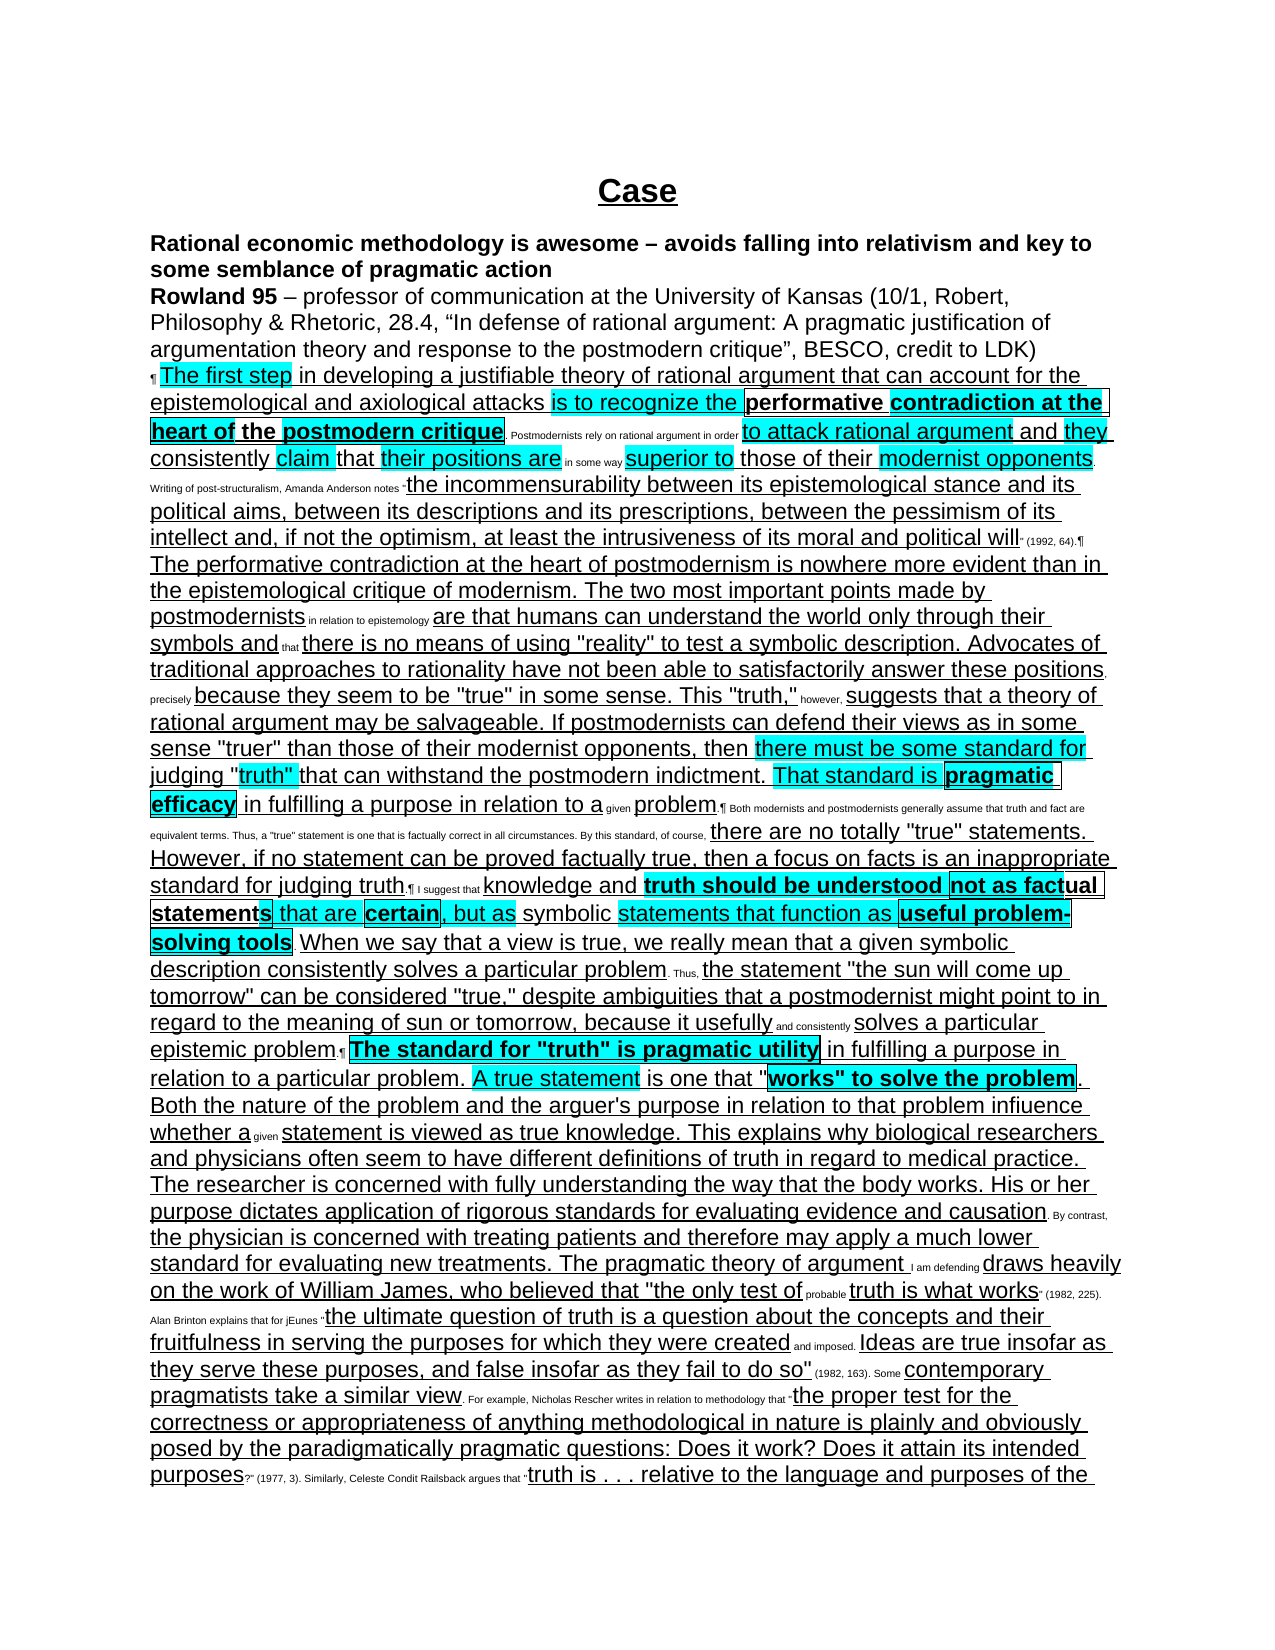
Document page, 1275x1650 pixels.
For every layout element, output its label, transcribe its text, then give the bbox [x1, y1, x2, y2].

subtitle Case [150, 171, 1125, 209]
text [150, 362, 1125, 1487]
text Rowland 95 – professor of communication at the University of Kansas (10/1, Robert, Philosophy & Rhetoric, 28.4, “In defense of rational argument: A pragmatic justification of argumentation theory and response to the postmodern critique”, BESCO, credit to LDK) [150, 283, 1125, 362]
text Rational economic methodology is awesome – avoids falling into relativism and key to some semblance of pragmatic action [150, 230, 1125, 283]
